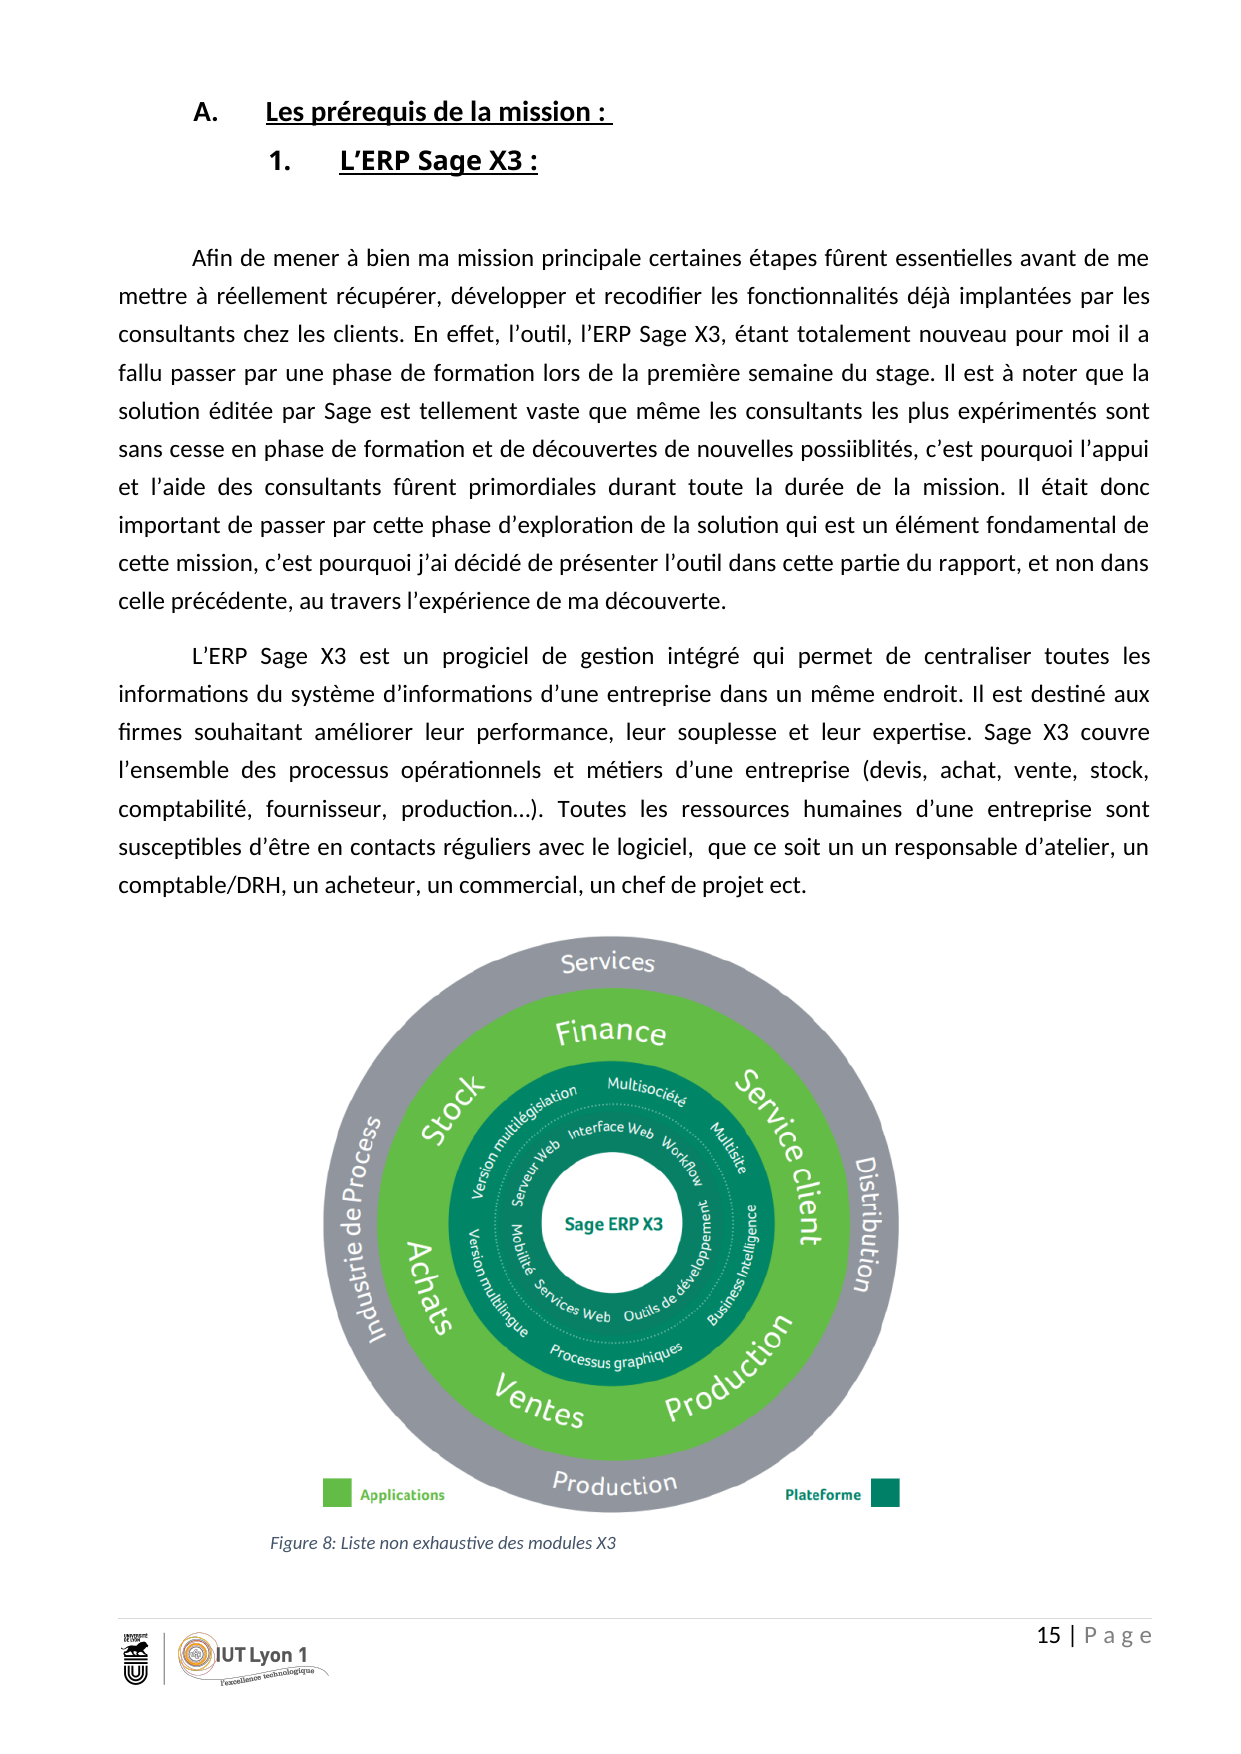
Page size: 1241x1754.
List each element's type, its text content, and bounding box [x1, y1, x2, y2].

picture [118, 1622, 331, 1694]
picture [270, 925, 945, 1520]
subtitle L’ERP Sage X3 : [268, 141, 1152, 178]
subtitle Les prérequis de la mission : [193, 93, 1152, 128]
text Afin de mener à bien ma mission principale certaines étapes fûrent essentielles avant de me mettre à réellement récupérer, développer et recodifier les fonctionnalités déjà implantées par les consultants chez les clients. En effet, l’outil, l’ERP Sage X3, étant totalement nouveau pour moi il a fallu passer par une phase de formation lors de la première semaine du stage. Il est à noter que la solution éditée par Sage est tellement vaste que même les consultants les plus expérimentés sont sans cesse en phase de formation et de découvertes de nouvelles possiiblités, c’est pourquoi l’appui et l’aide des consultants fûrent primordiales durant toute la durée de la mission. Il était donc important de passer par cette phase d’exploration de la solution qui est un élément fondamental de cette mission, c’est pourquoi j’ai décidé de présenter l’outil dans cette partie du rapport, et non dans celle précédente, au travers l’expérience de ma découverte. [118, 242, 1152, 616]
text L’ERP Sage X3 est un progiciel de gestion intégré qui permet de centraliser toutes les informations du système d’informations d’une entreprise dans un même endroit. Il est destiné aux firmes souhaitant améliorer leur performance, leur souplesse et leur expertise. Sage X3 couvre l’ensemble des processus opérationnels et métiers d’une entreprise (devis, achat, vente, stock, comptabilité, fournisseur, production…). Toutes les ressources humaines d’une entreprise sont susceptibles d’être en contacts réguliers avec le logiciel, que ce soit un un responsable d’atelier, un comptable/DRH, un acheteur, un commercial, un chef de projet ect. [118, 640, 1152, 899]
